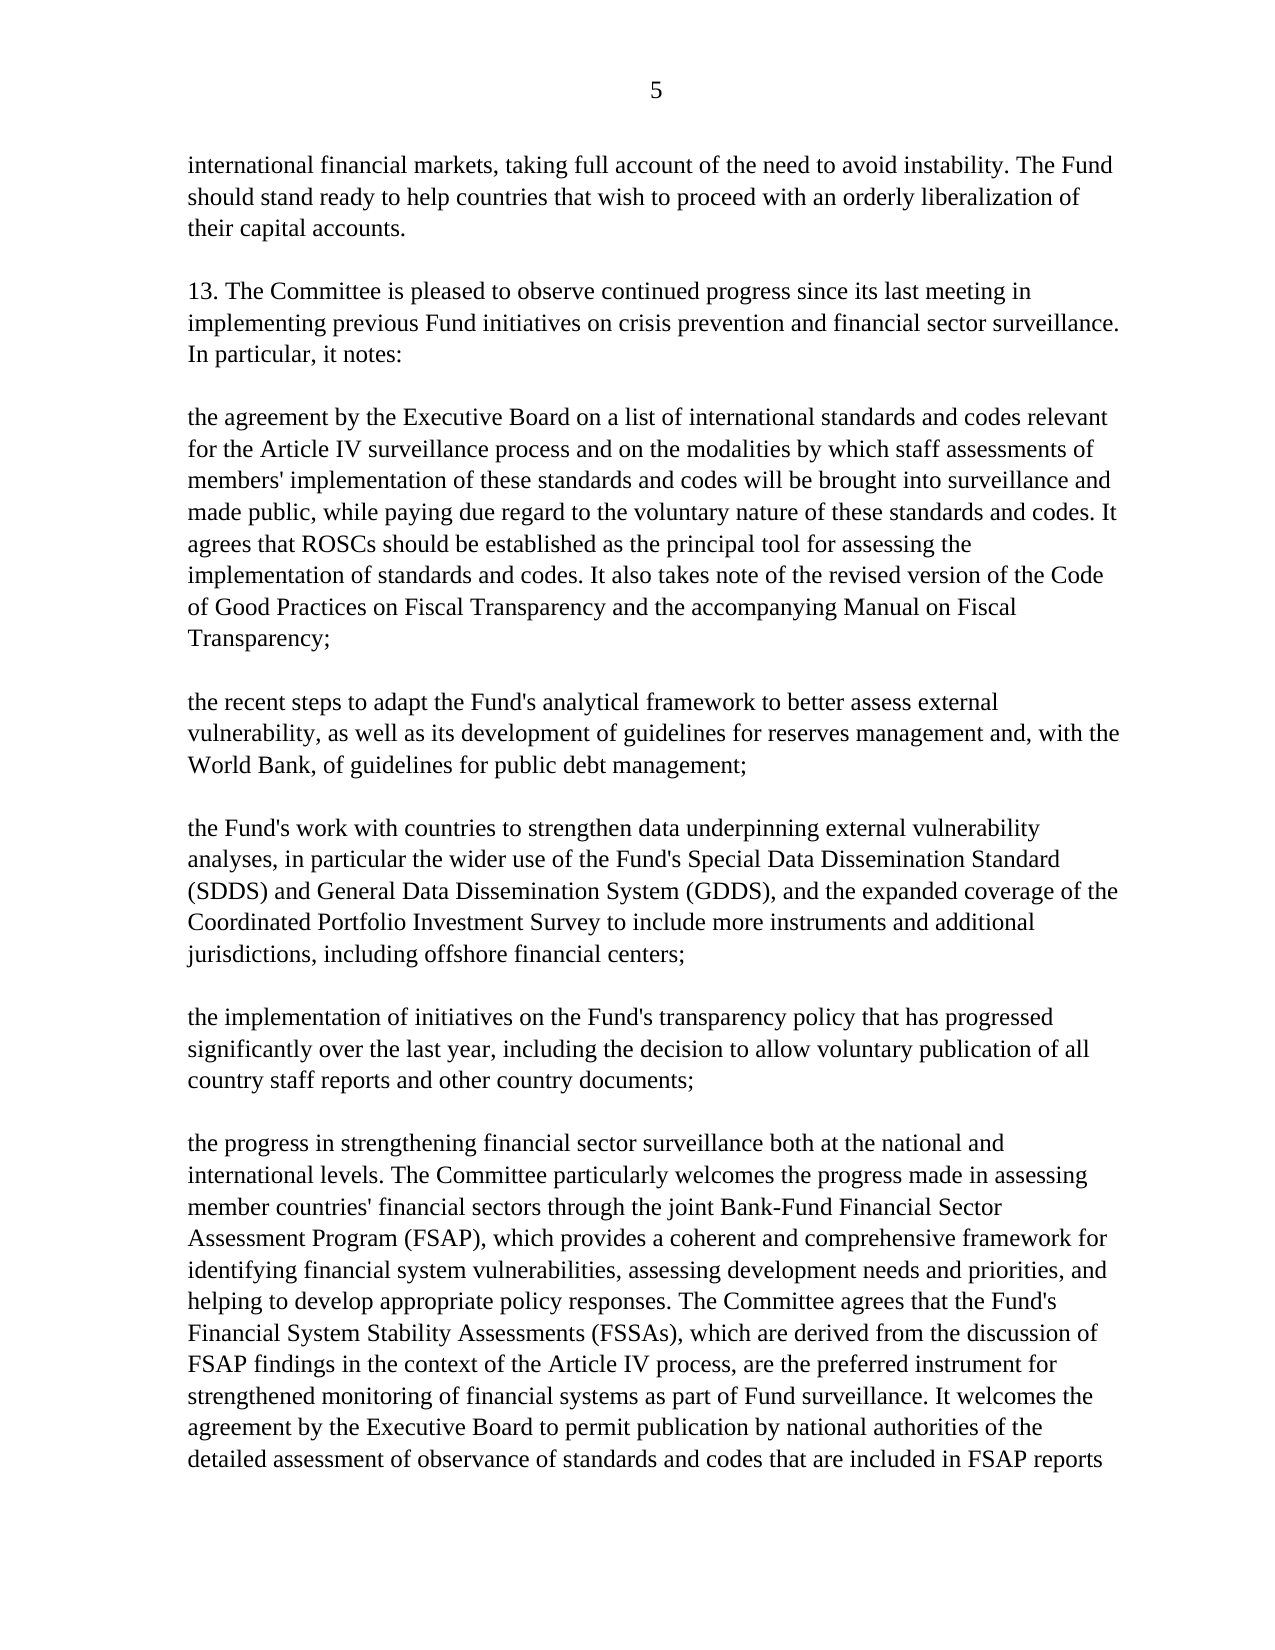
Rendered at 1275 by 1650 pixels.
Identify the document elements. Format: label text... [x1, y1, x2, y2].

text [187, 1128, 1125, 1473]
text the recent steps to adapt the Fund's analytical framework to better assess external vulnerability, as well as its development of guidelines for reserves management and, with the World Bank, of guidelines for public debt management; [187, 687, 1125, 778]
text 13. The Committee is pleased to observe continued progress since its last meeting in implementing previous Fund initiatives on crisis prevention and financial sector surveillance. In particular, it notes: [187, 276, 1125, 368]
text the Fund's work with countries to strengthen data underpinning external vulnerability analyses, in particular the wider use of the Fund's Special Data Dissemination Standard (SDDS) and General Data Dissemination System (GDDS), and the expanded coverage of the Coordinated Portfolio Investment Survey to include more instruments and additional jurisdictions, including offshore financial centers; [187, 813, 1125, 968]
text the agreement by the Executive Board on a list of international standards and codes relevant for the Article IV surveillance process and on the modalities by which staff assessments of members' implementation of these standards and codes will be brought into surveillance and made public, while paying due regard to the voluntary nature of these standards and codes. It agrees that ROSCs should be established as the principal tool for assessing the implementation of standards and codes. It also takes note of the revised version of the Code of Good Practices on Fiscal Transparency and the accompanying Manual on Fiscal Transparency; [187, 402, 1125, 652]
text the implementation of initiatives on the Fund's transparency policy that has progressed significantly over the last year, including the decision to allow voluntary publication of all country staff reports and other country documents; [187, 1002, 1125, 1094]
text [187, 150, 1125, 242]
